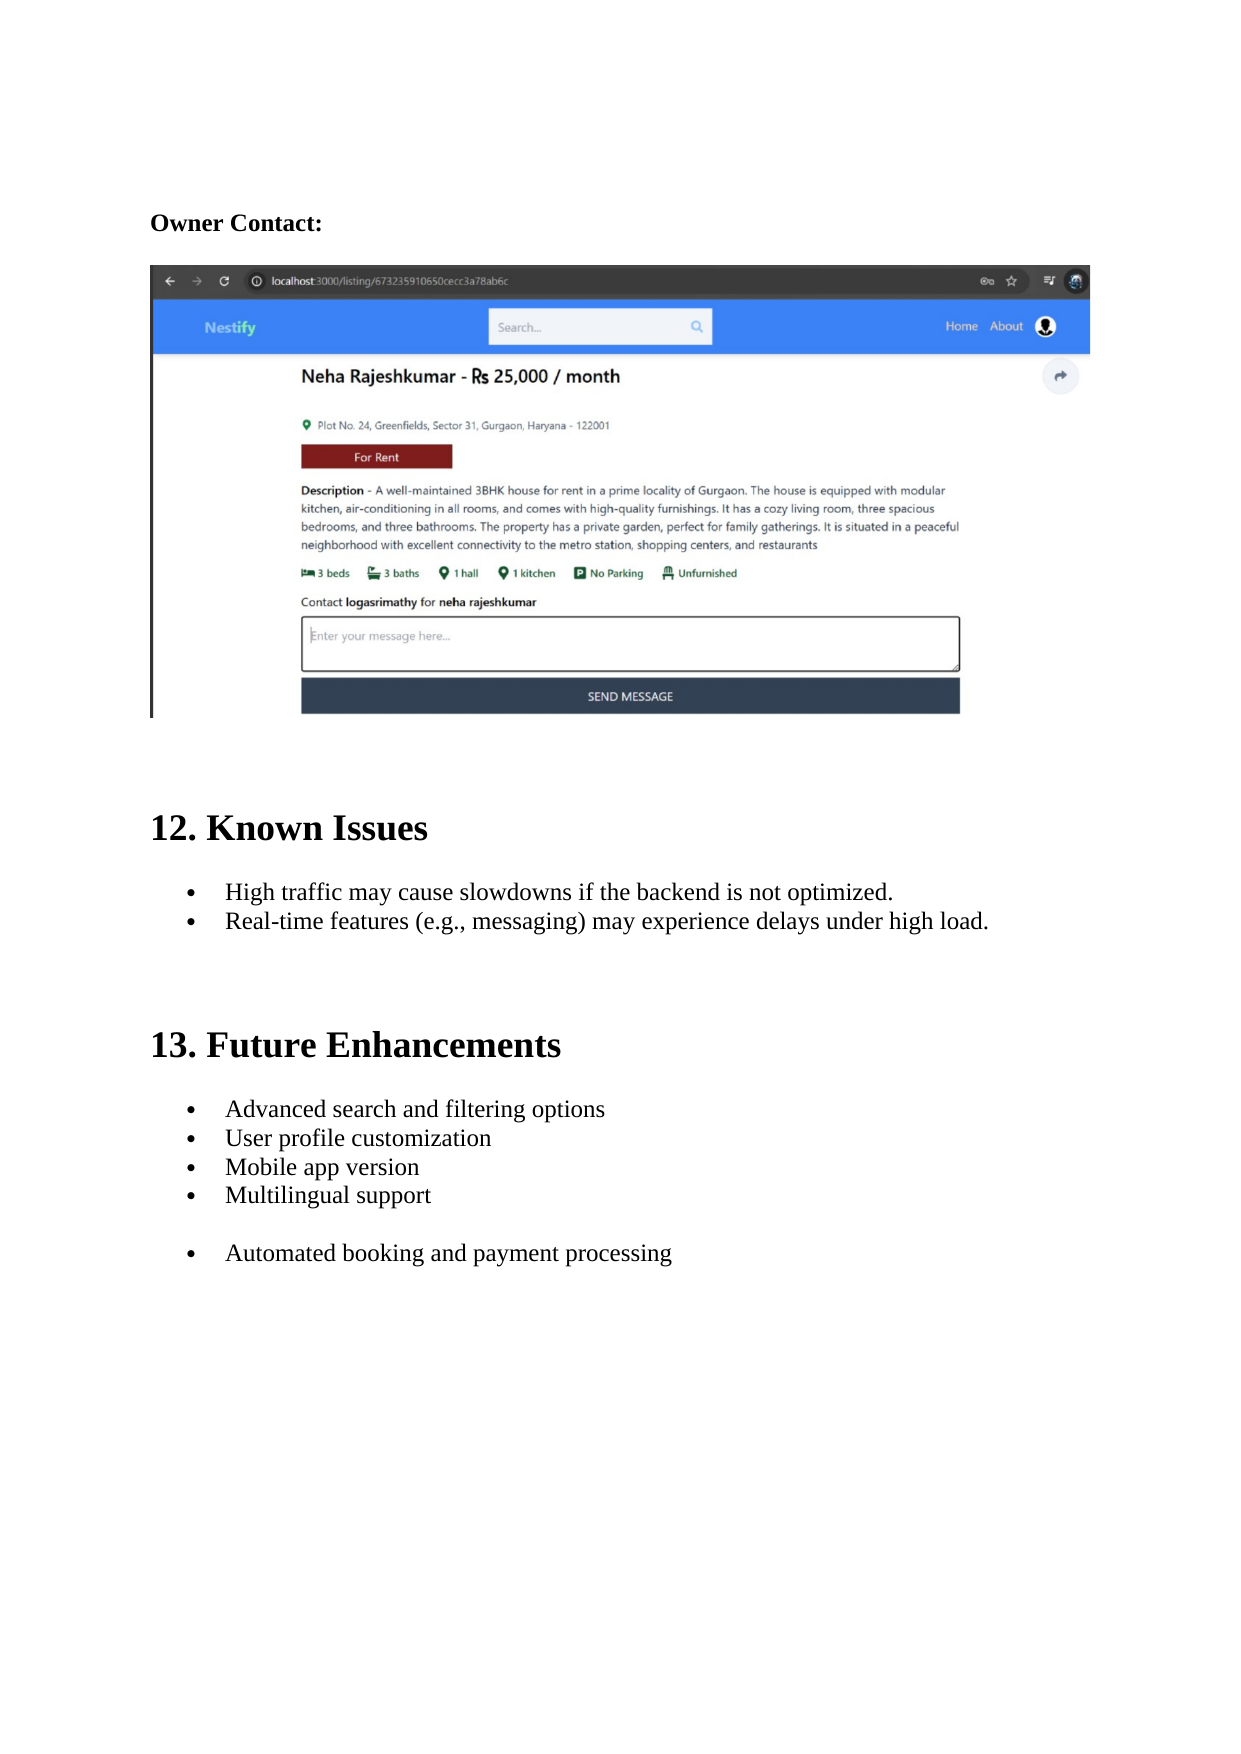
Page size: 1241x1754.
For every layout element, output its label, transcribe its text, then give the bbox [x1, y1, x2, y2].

picture [150, 265, 1091, 718]
text 13. Future Enhancements [150, 1022, 1090, 1065]
list Multilingual support [187, 1181, 1090, 1209]
list Automated booking and payment processing [187, 1238, 1090, 1267]
list Advanced search and filtering options [187, 1094, 1090, 1123]
list High traffic may cause slowdowns if the backend is not optimized. [187, 877, 1090, 906]
list Real-time features (e.g., messaging) may experience delays under high load. [187, 906, 1090, 935]
text 12. Known Issues [150, 805, 1090, 848]
list User profile customization [187, 1123, 1090, 1152]
text Owner Contact: [150, 208, 1090, 265]
list Mobile app version [187, 1152, 1090, 1181]
